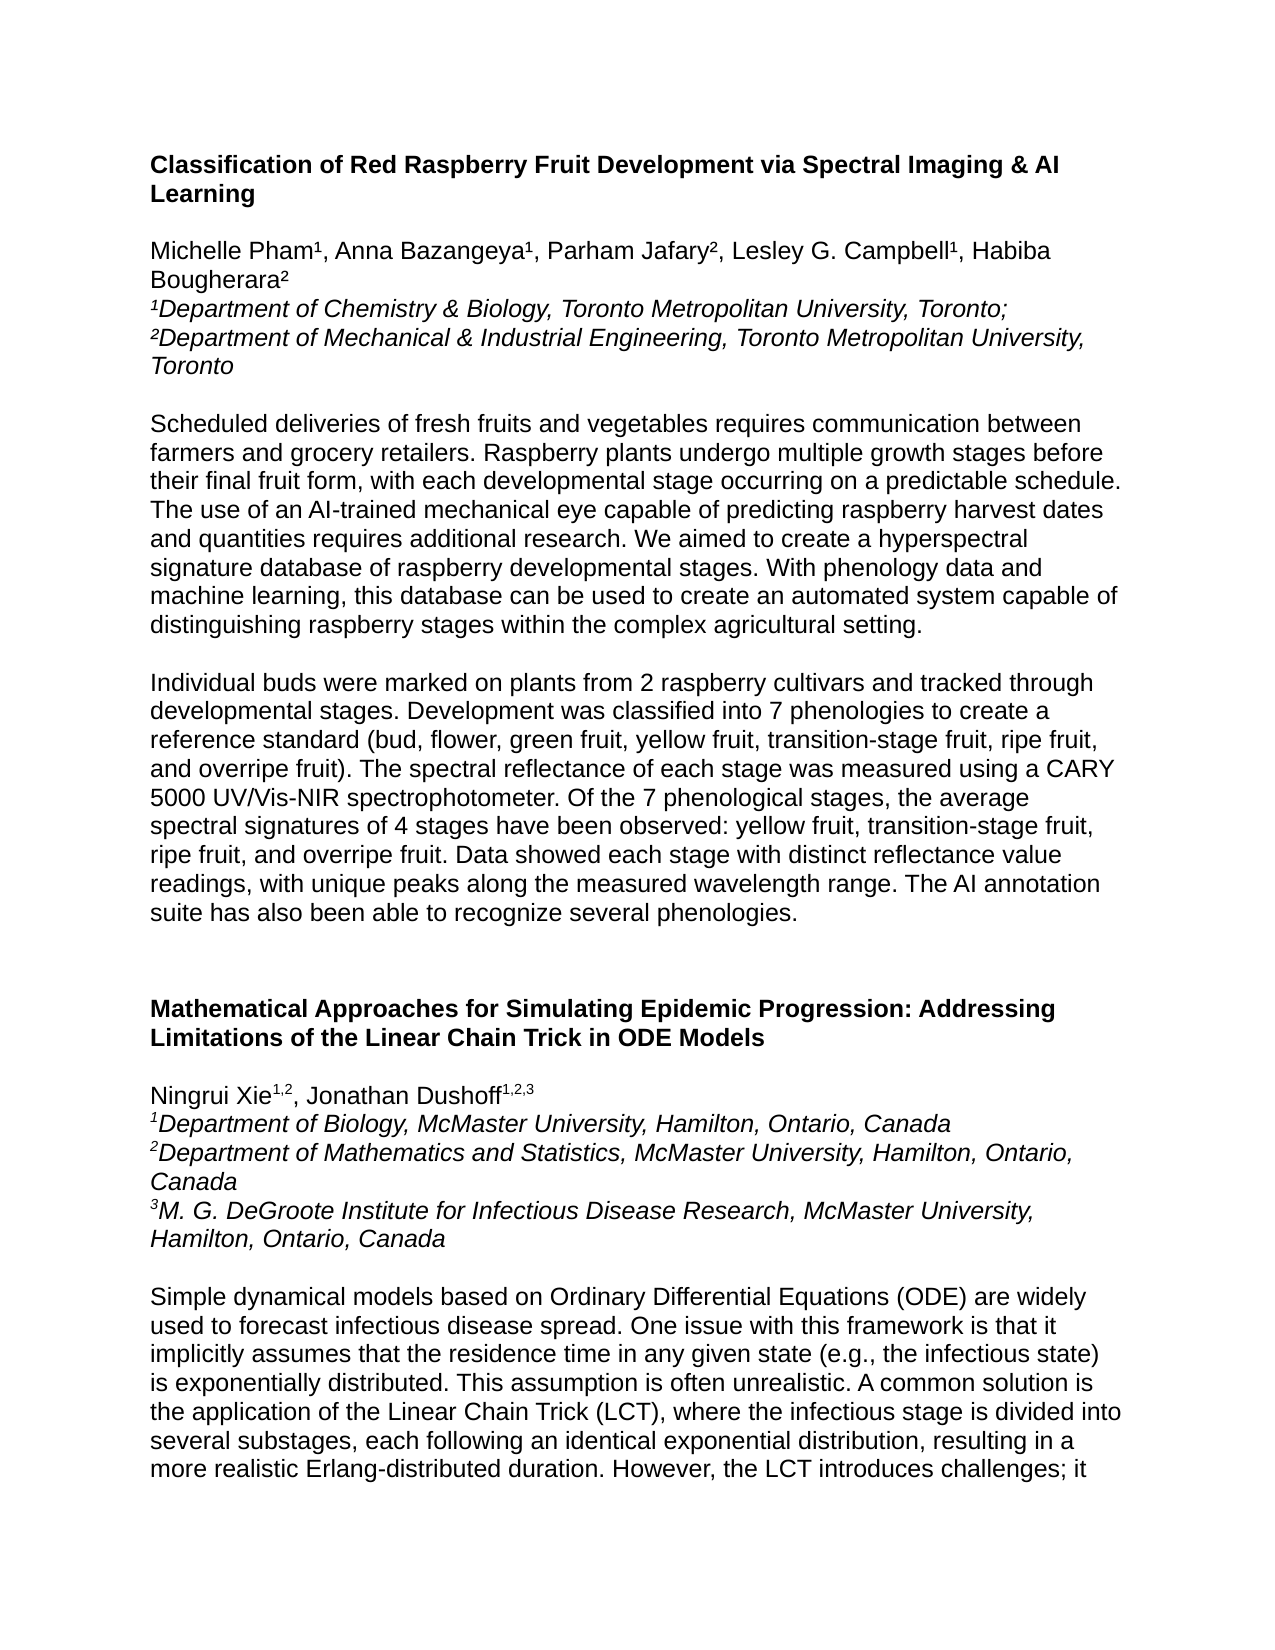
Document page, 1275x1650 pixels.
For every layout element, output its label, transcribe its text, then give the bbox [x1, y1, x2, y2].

text 1Department of Biology, McMaster University, Hamilton, Ontario, Canada [150, 1109, 1125, 1138]
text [150, 1282, 1125, 1483]
text Scheduled deliveries of fresh fruits and vegetables requires communication between farmers and grocery retailers. Raspberry plants undergo multiple growth stages before their final fruit form, with each developmental stage occurring on a predictable schedule. The use of an AI-trained mechanical eye capable of predicting raspberry harvest dates and quantities requires additional research. We aimed to create a hyperspectral signature database of raspberry developmental stages. With phenology data and machine learning, this database can be used to create an automated system capable of distinguishing raspberry stages within the complex agricultural setting. [150, 409, 1125, 639]
text 3M. G. DeGroote Institute for Infectious Disease Research, McMaster University, Hamilton, Ontario, Canada [150, 1196, 1125, 1253]
text Classification of Red Raspberry Fruit Development via Spectral Imaging & AI Learning [150, 150, 1125, 207]
list Ningrui Xie1,2, Jonathan Dushoff1,2,3 [150, 1081, 1125, 1109]
text Michelle Pham¹, Anna Bazangeya¹, Parham Jafary², Lesley G. Campbell¹, Habiba Bougherara² ¹Department of Chemistry & Biology, Toronto Metropolitan University, Toronto; ²Department of Mechanical & Industrial Engineering, Toronto Metropolitan University, Toronto [150, 236, 1125, 380]
text 2Department of Mathematics and Statistics, McMaster University, Hamilton, Ontario, Canada [150, 1138, 1125, 1196]
text Individual buds were marked on plants from 2 raspberry cultivars and tracked through developmental stages. Development was classified into 7 phenologies to create a reference standard (bud, flower, green fruit, yellow fruit, transition-stage fruit, ripe fruit, and overripe fruit). The spectral reflectance of each stage was measured using a CARY 5000 UV/Vis-NIR spectrophotometer. Of the 7 phenological stages, the average spectral signatures of 4 stages have been observed: yellow fruit, transition-stage fruit, ripe fruit, and overripe fruit. Data showed each stage with distinct reflectance value readings, with unique peaks along the measured wavelength range. The AI annotation suite has also been able to recognize several phenologies. [150, 667, 1125, 926]
title Mathematical Approaches for Simulating Epidemic Progression: Addressing Limitations of the Linear Chain Trick in ODE Models [150, 994, 1125, 1052]
